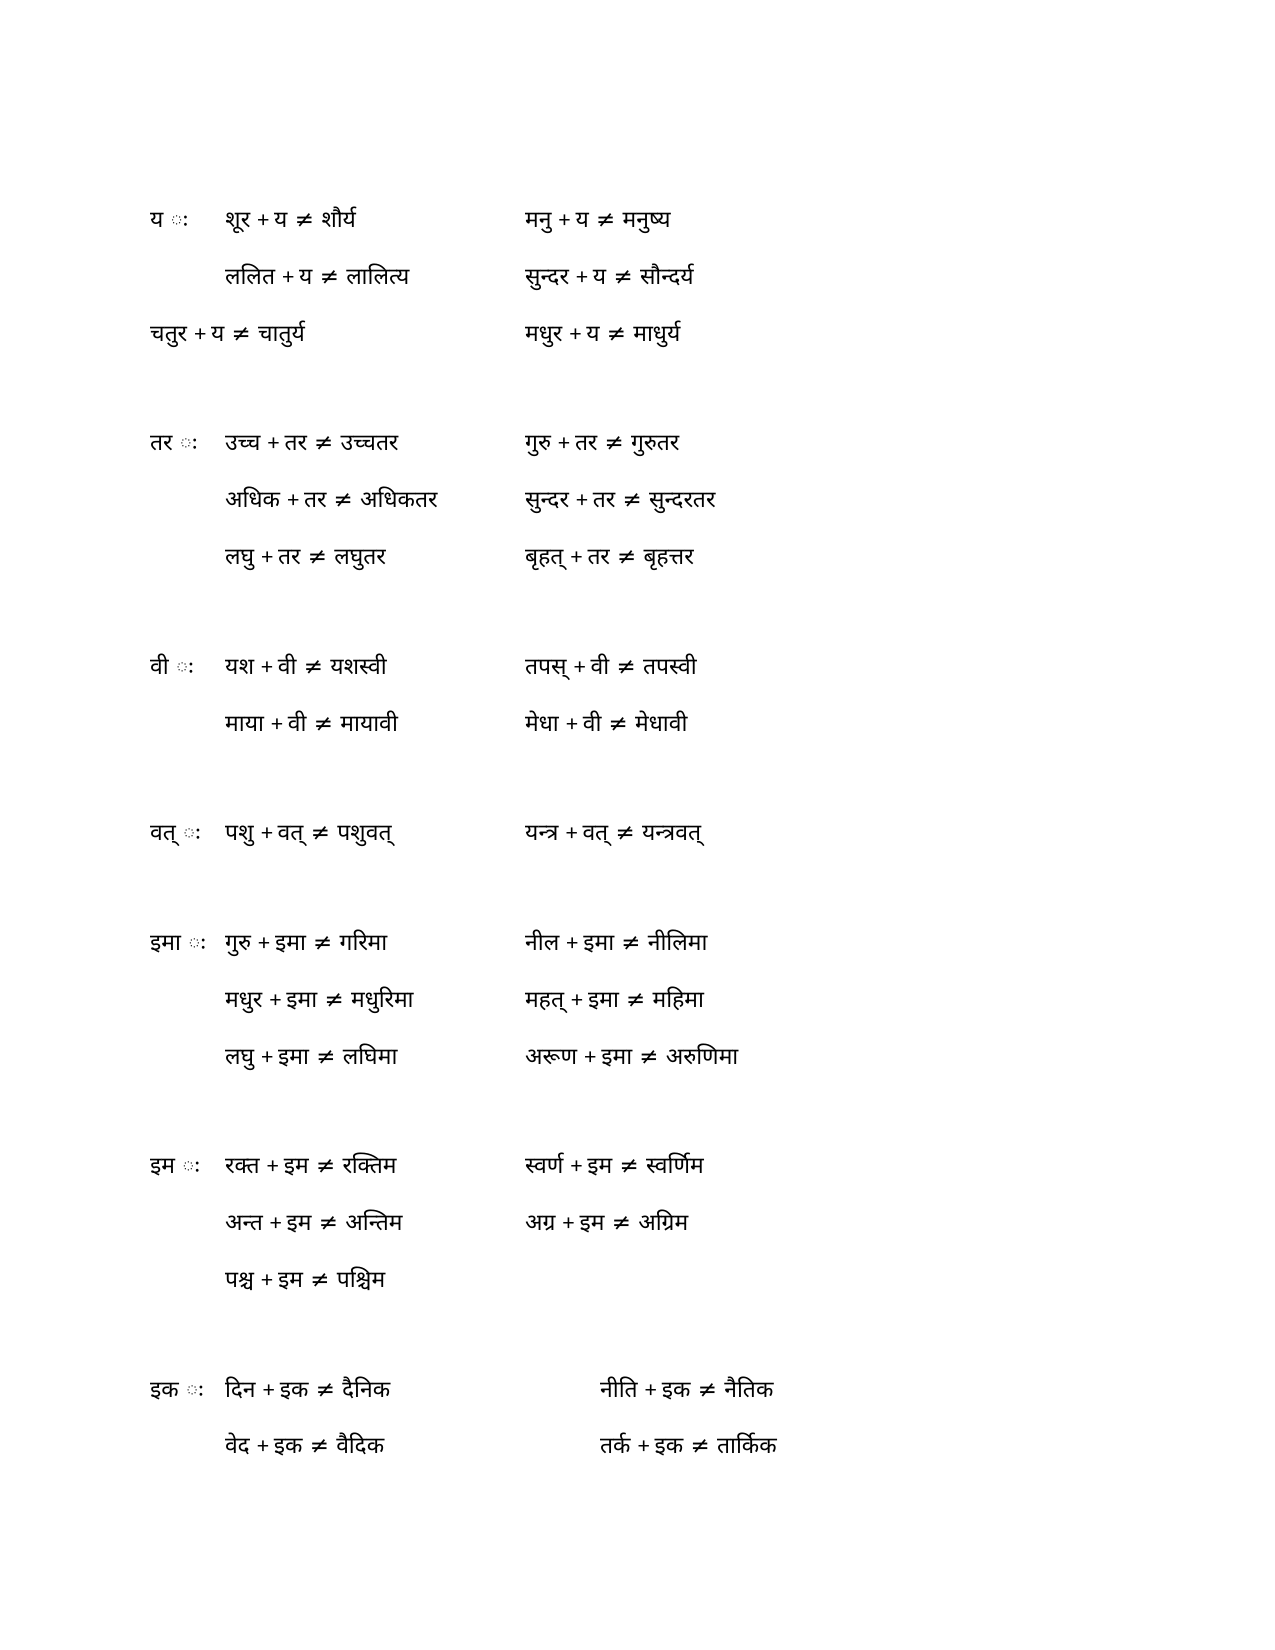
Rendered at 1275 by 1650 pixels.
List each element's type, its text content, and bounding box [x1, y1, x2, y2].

text वत् ः पशु + वत् ≠ पशुवत् यन्त्र + वत् ≠ यन्त्रवत् [150, 816, 1125, 847]
text पश्च + इम ≠ पश्चिम [150, 1263, 1125, 1294]
text अन्त + इम ≠ अन्तिम अग्र + इम ≠ अग्रिम [150, 1206, 1125, 1237]
text माया + वी ≠ मायावी मेधा + वी ≠ मेधावी [150, 706, 1125, 738]
text वी ः यश + वी ≠ यशस्वी तपस् + वी ≠ तपस्वी [150, 650, 1125, 681]
text अधिक + तर ≠ अधिकतर सुन्दर + तर ≠ सुन्दरतर [150, 483, 1125, 514]
text ललित + य ≠ लालित्य सुन्दर + य ≠ सौन्दर्य [150, 260, 1125, 291]
text मधुर + इमा ≠ मधुरिमा महत् + इमा ≠ महिमा [150, 983, 1125, 1014]
text य ः शूर + य ≠ शौर्य मनु + य ≠ मनुष्य [150, 203, 1125, 234]
text तर ः उच्च + तर ≠ उच्चतर गुरु + तर ≠ गुरुतर [150, 426, 1125, 458]
text इक ः दिन + इक ≠ दैनिक नीति + इक ≠ नैतिक [150, 1373, 1125, 1404]
text इमा ः गुरु + इमा ≠ गरिमा नील + इमा ≠ नीलिमा [150, 926, 1125, 957]
text वेद + इक ≠ वैदिक तर्क + इक ≠ तार्किक [150, 1429, 1125, 1461]
text इम ः रक्त + इम ≠ रक्तिम स्वर्ण + इम ≠ स्वर्णिम [150, 1149, 1125, 1181]
text लघु + इमा ≠ लघिमा अरूण + इमा ≠ अरुणिमा [150, 1039, 1125, 1071]
text चतुर + य ≠ चातुर्य मधुर + य ≠ माधुर्य [150, 317, 1125, 348]
text लघु + तर ≠ लघुतर बृहत् + तर ≠ बृहत्तर [150, 540, 1125, 571]
